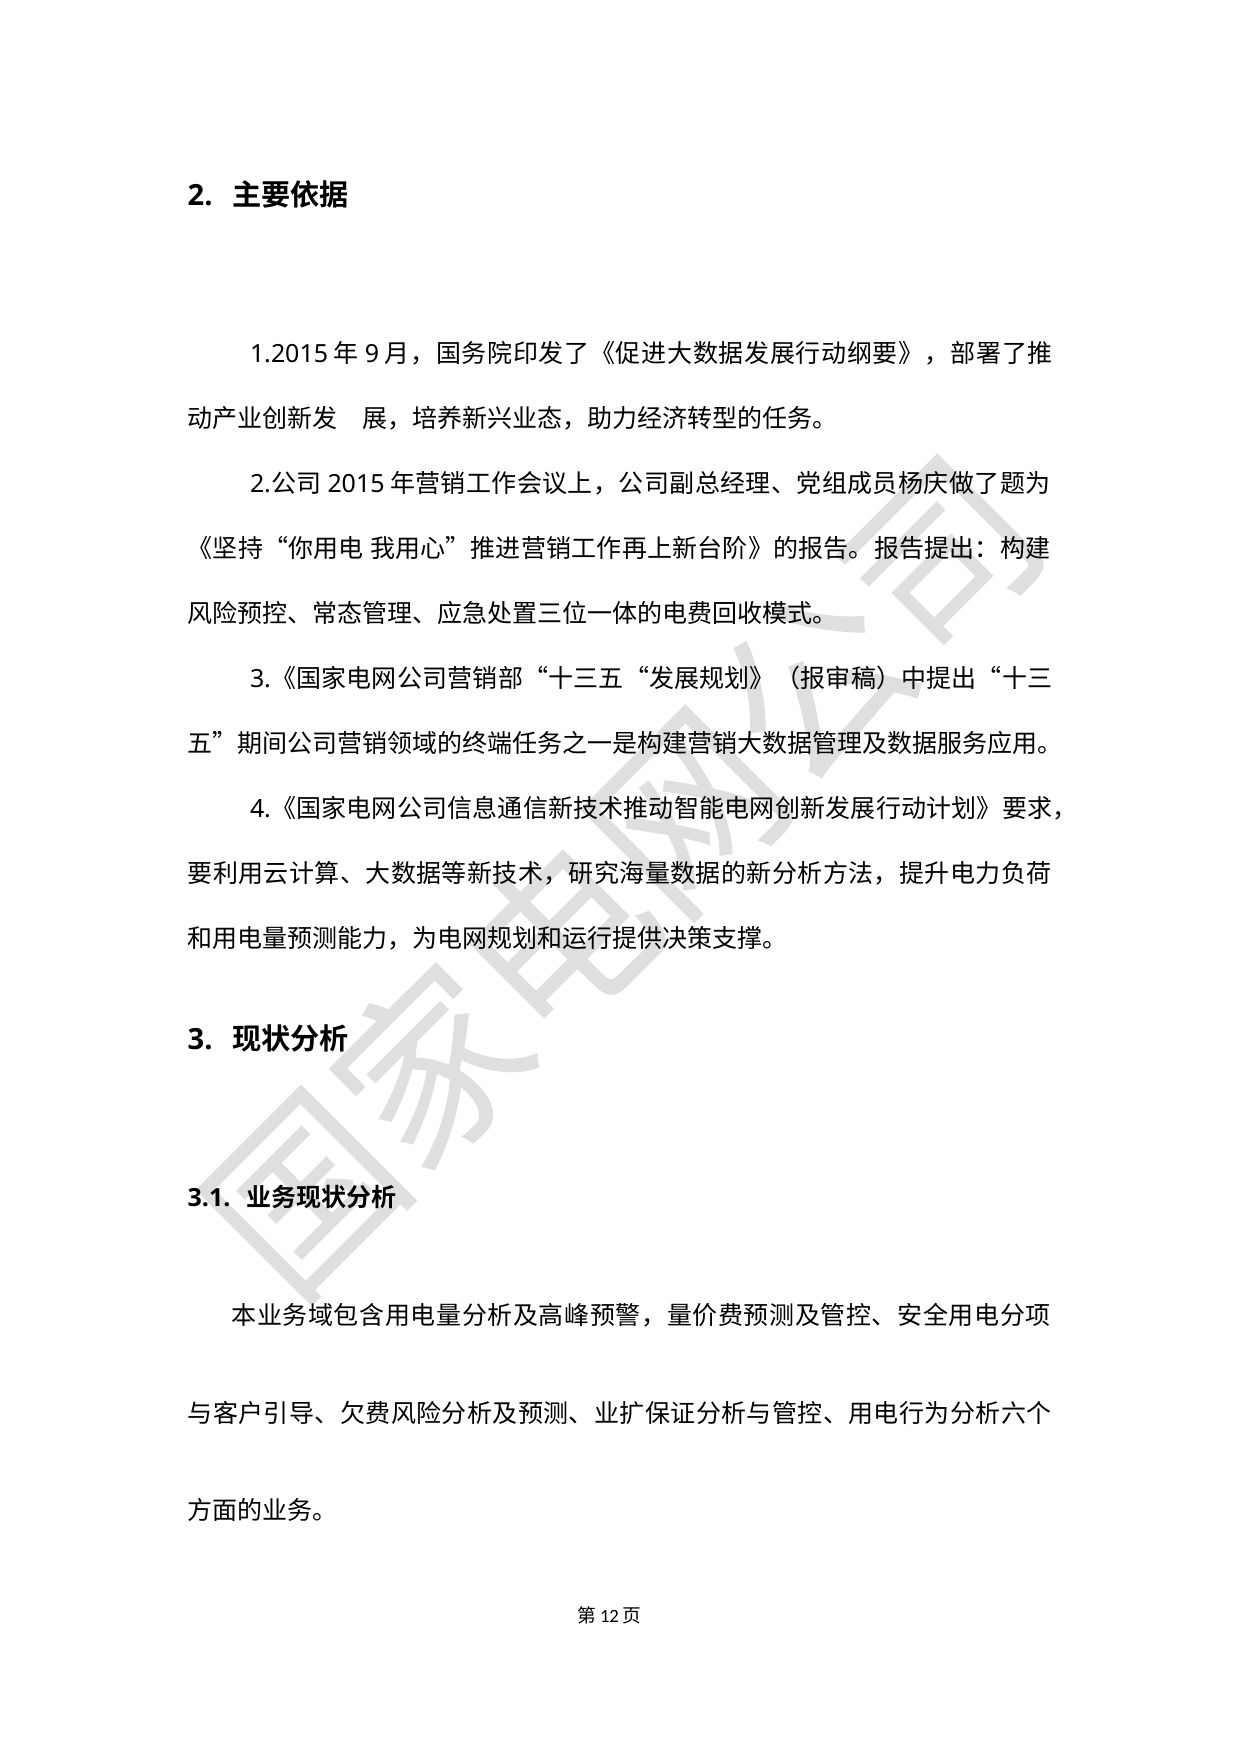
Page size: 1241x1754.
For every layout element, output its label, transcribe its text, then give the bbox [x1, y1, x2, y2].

subtitle 现状分析 [187, 1004, 1053, 1069]
text 本业务域包含用电量分析及高峰预警，量价费预测及管控、安全用电分项与客户引导、欠费风险分析及预测、业扩保证分析与管控、用电行为分析六个方面的业务。 [187, 1281, 1053, 1541]
text 3.《国家电网公司营销部“十三五“发展规划》（报审稿）中提出“十三五”期间公司营销领域的终端任务之一是构建营销大数据管理及数据服务应用。 [187, 644, 1053, 774]
text 2.公司2015年营销工作会议上，公司副总经理、党组成员杨庆做了题为《坚持“你用电 我用心”推进营销工作再上新台阶》的报告。报告提出：构建风险预控、常态管理、应急处置三位一体的电费回收模式。 [187, 449, 1053, 644]
subtitle 业务现状分析 [187, 1163, 1053, 1228]
subtitle 主要依据 [187, 160, 1053, 225]
text 1.2015年9月，国务院印发了《促进大数据发展行动纲要》，部署了推动产业创新发 展，培养新兴业态，助力经济转型的任务。 [187, 319, 1053, 449]
text 4.《国家电网公司信息通信新技术推动智能电网创新发展行动计划》要求，要利用云计算、大数据等新技术，研究海量数据的新分析方法，提升电力负荷和用电量预测能力，为电网规划和运行提供决策支撑。 [187, 774, 1053, 969]
